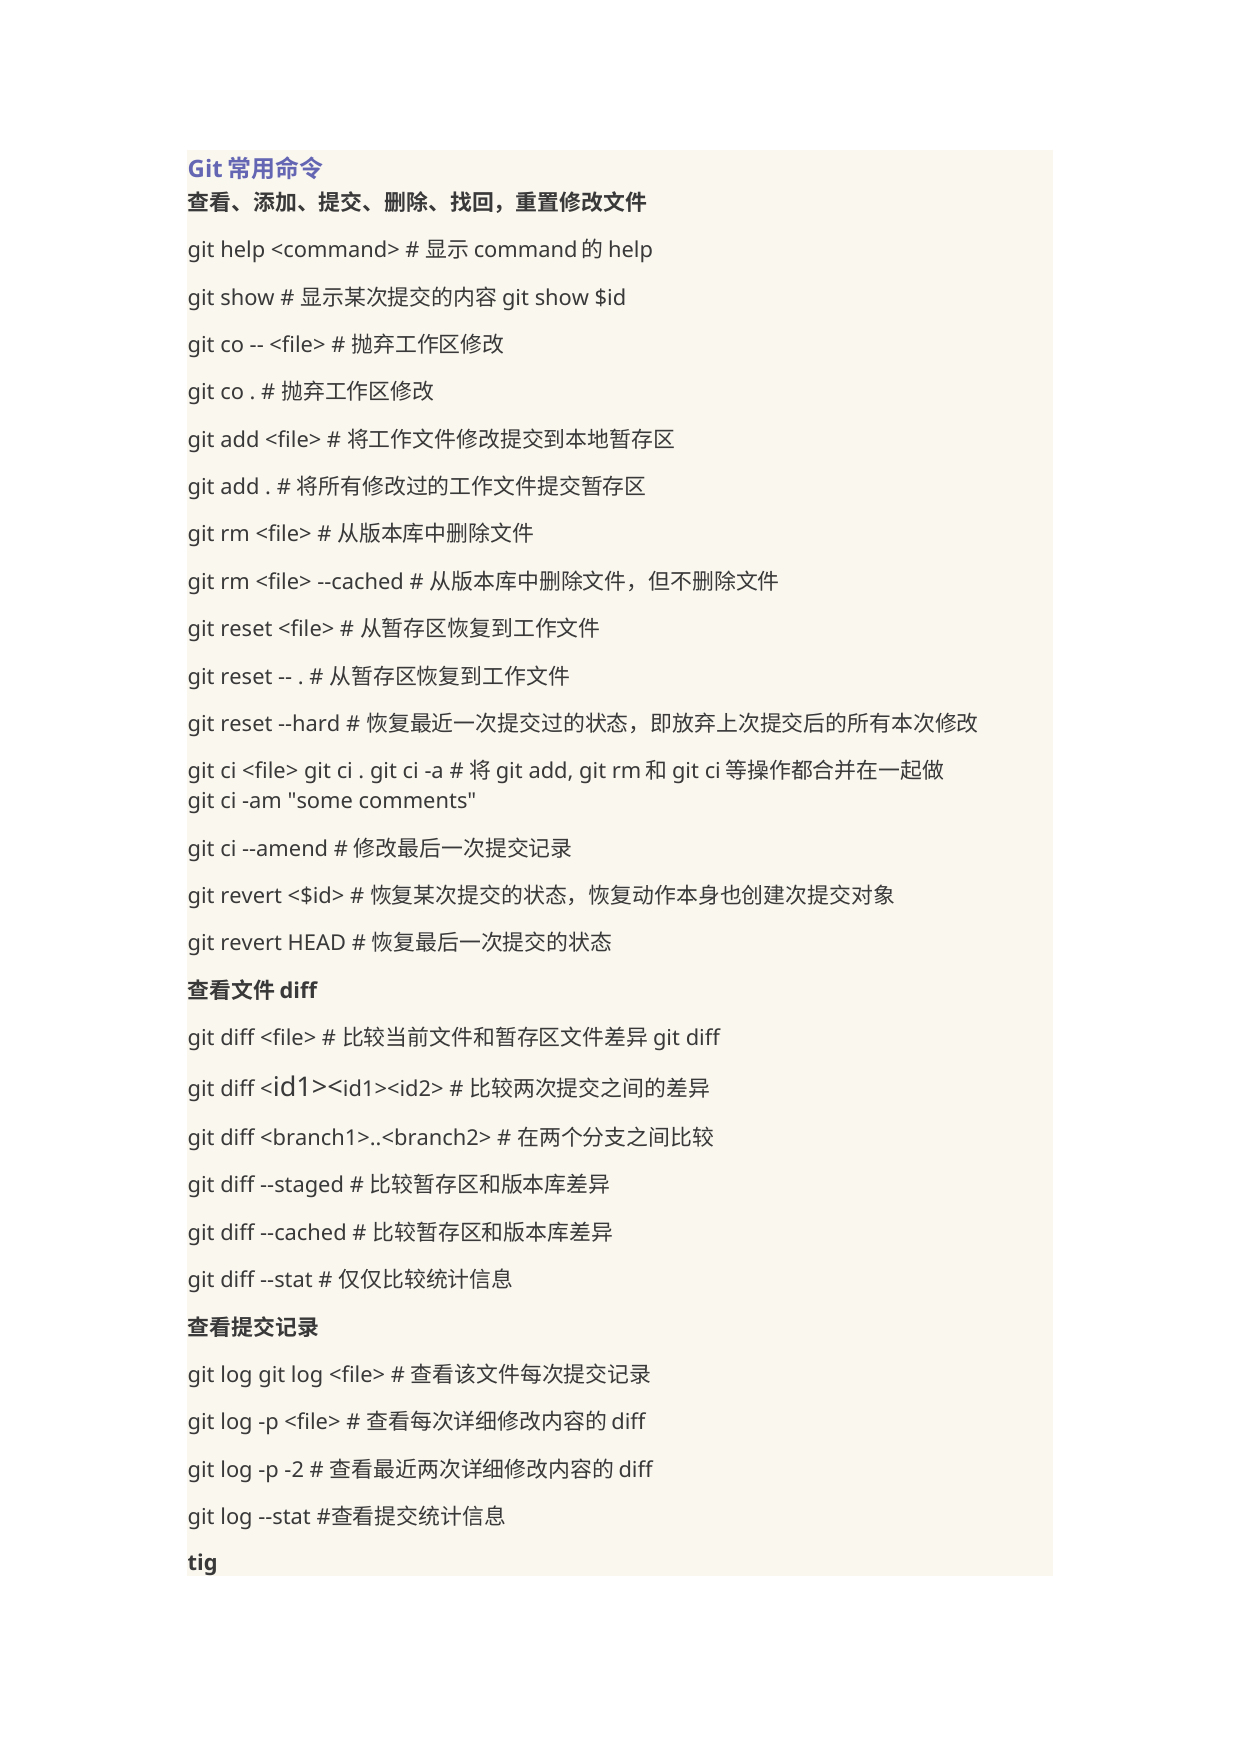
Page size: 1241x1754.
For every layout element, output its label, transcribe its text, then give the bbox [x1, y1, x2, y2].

text Git常用命令 [187, 150, 1053, 185]
text git log -p -2 # 查看最近两次详细修改内容的diff [187, 1452, 1053, 1483]
text git revert HEAD # 恢复最后一次提交的状态 [187, 925, 1053, 957]
text git diff --staged # 比较暂存区和版本库差异 [187, 1167, 1053, 1199]
text git reset <file> # 从暂存区恢复到工作文件 [187, 611, 1053, 643]
text git add . # 将所有修改过的工作文件提交暂存区 [187, 469, 1053, 501]
text git co . # 抛弃工作区修改 [187, 374, 1053, 406]
text 查看提交记录 [187, 1310, 1053, 1341]
text git revert <$id> # 恢复某次提交的状态，恢复动作本身也创建次提交对象 [187, 878, 1053, 910]
text 查看、添加、提交、删除、找回，重置修改文件 [187, 185, 1053, 216]
text git reset -- . # 从暂存区恢复到工作文件 [187, 659, 1053, 690]
text git show # 显示某次提交的内容 git show $id [187, 279, 1053, 311]
text git help <command> # 显示command的help [187, 232, 1053, 264]
text git reset --hard # 恢复最近一次提交过的状态，即放弃上次提交后的所有本次修改 [187, 706, 1053, 738]
text git ci <file> git ci . git ci -a # 将git add, git rm和git ci等操作都合并在一起做 git ci -am "some comments" [187, 753, 1053, 815]
text git ci --amend # 修改最后一次提交记录 [187, 831, 1053, 862]
text git diff <file> # 比较当前文件和暂存区文件差异 git diff [187, 1020, 1053, 1052]
text git log git log <file> # 查看该文件每次提交记录 [187, 1357, 1053, 1389]
text 查看文件diff [187, 973, 1053, 1004]
text git co -- <file> # 抛弃工作区修改 [187, 327, 1053, 359]
text git diff <branch1>..<branch2> # 在两个分支之间比较 [187, 1120, 1053, 1152]
text git rm <file> --cached # 从版本库中删除文件，但不删除文件 [187, 564, 1053, 596]
text git log -p <file> # 查看每次详细修改内容的diff [187, 1404, 1053, 1436]
text git diff --stat # 仅仅比较统计信息 [187, 1262, 1053, 1294]
text git diff <id1><id1><id2> # 比较两次提交之间的差异 [187, 1068, 1053, 1104]
text tig [187, 1547, 1053, 1576]
text git rm <file> # 从版本库中删除文件 [187, 516, 1053, 548]
text git add <file> # 将工作文件修改提交到本地暂存区 [187, 422, 1053, 453]
text git log --stat #查看提交统计信息 [187, 1499, 1053, 1531]
text git diff --cached # 比较暂存区和版本库差异 [187, 1215, 1053, 1247]
